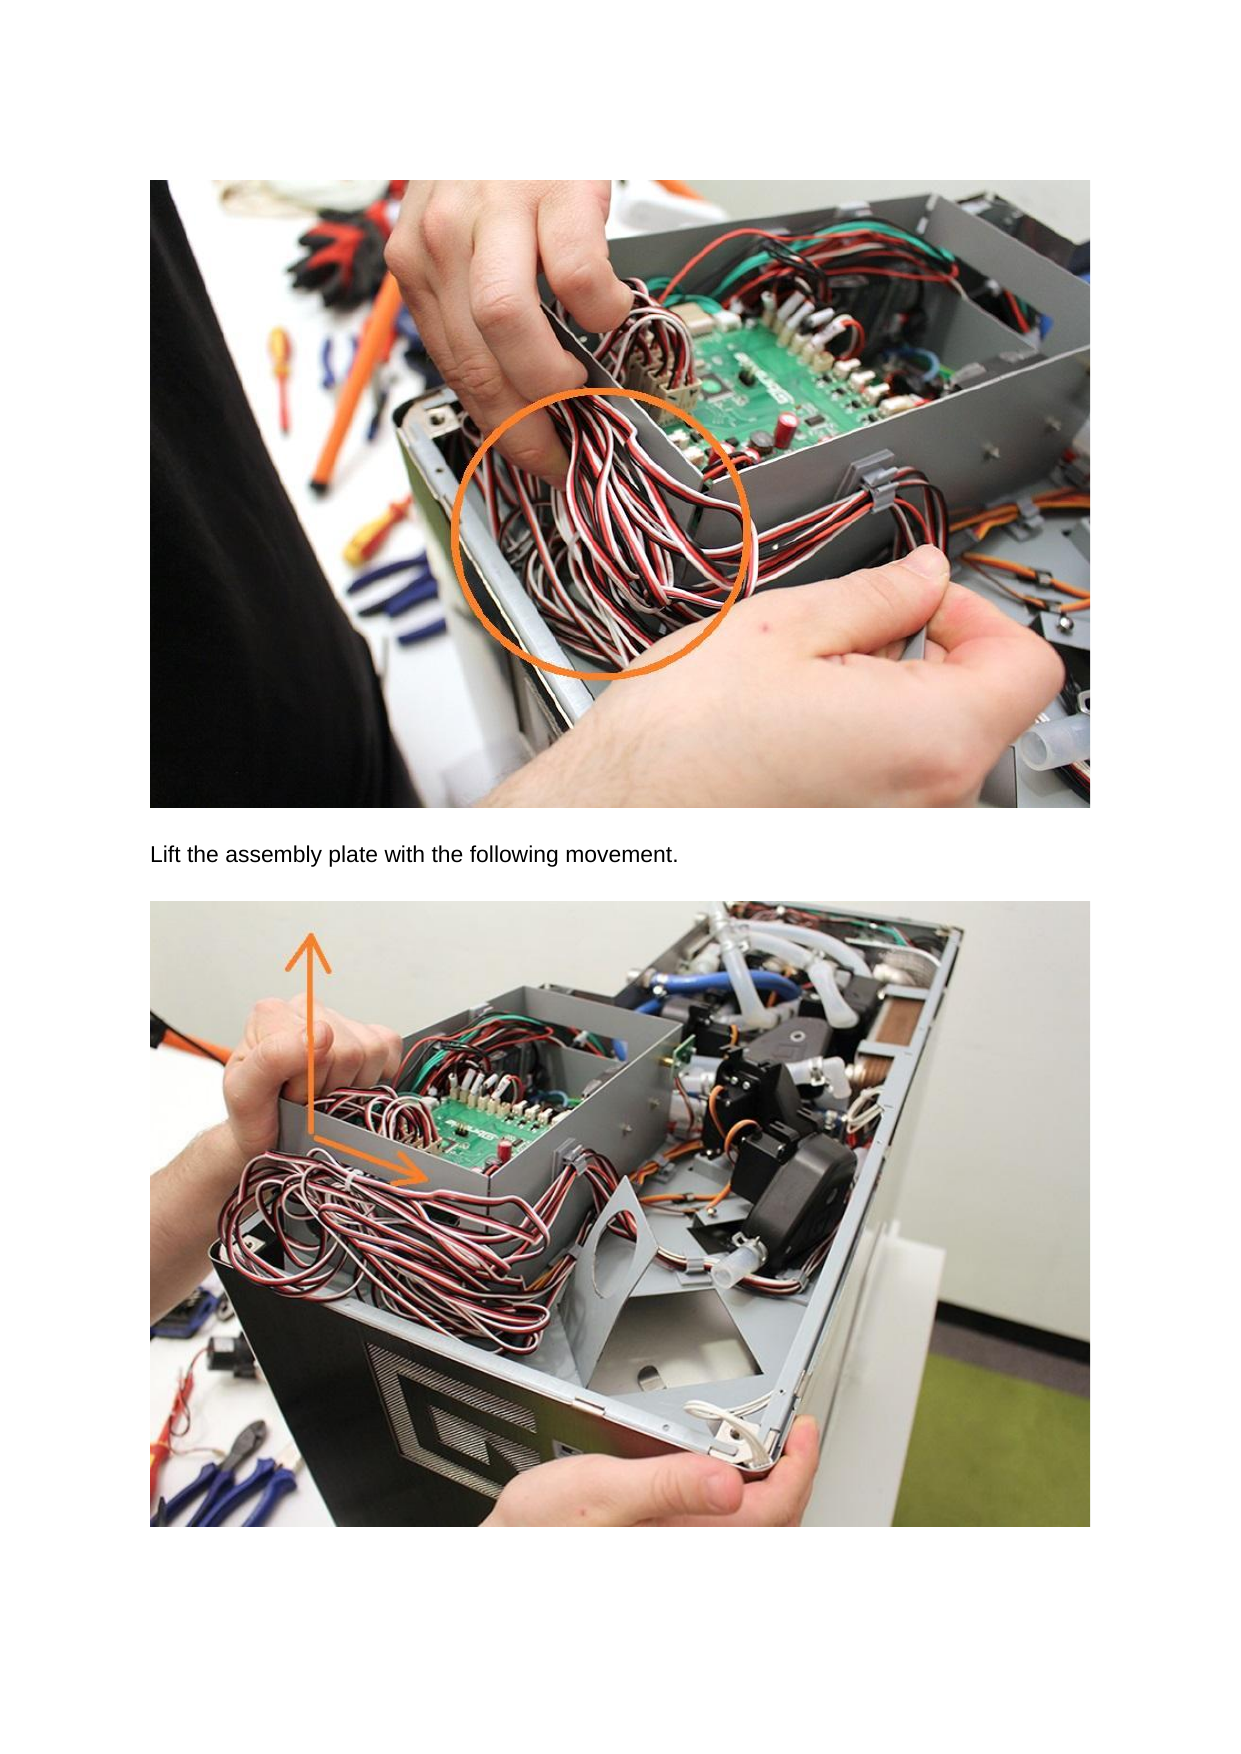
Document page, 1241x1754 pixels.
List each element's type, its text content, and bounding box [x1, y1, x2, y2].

picture [150, 901, 1091, 1527]
text Lift the assembly plate with the following movement. [150, 841, 1090, 868]
picture [150, 180, 1091, 808]
